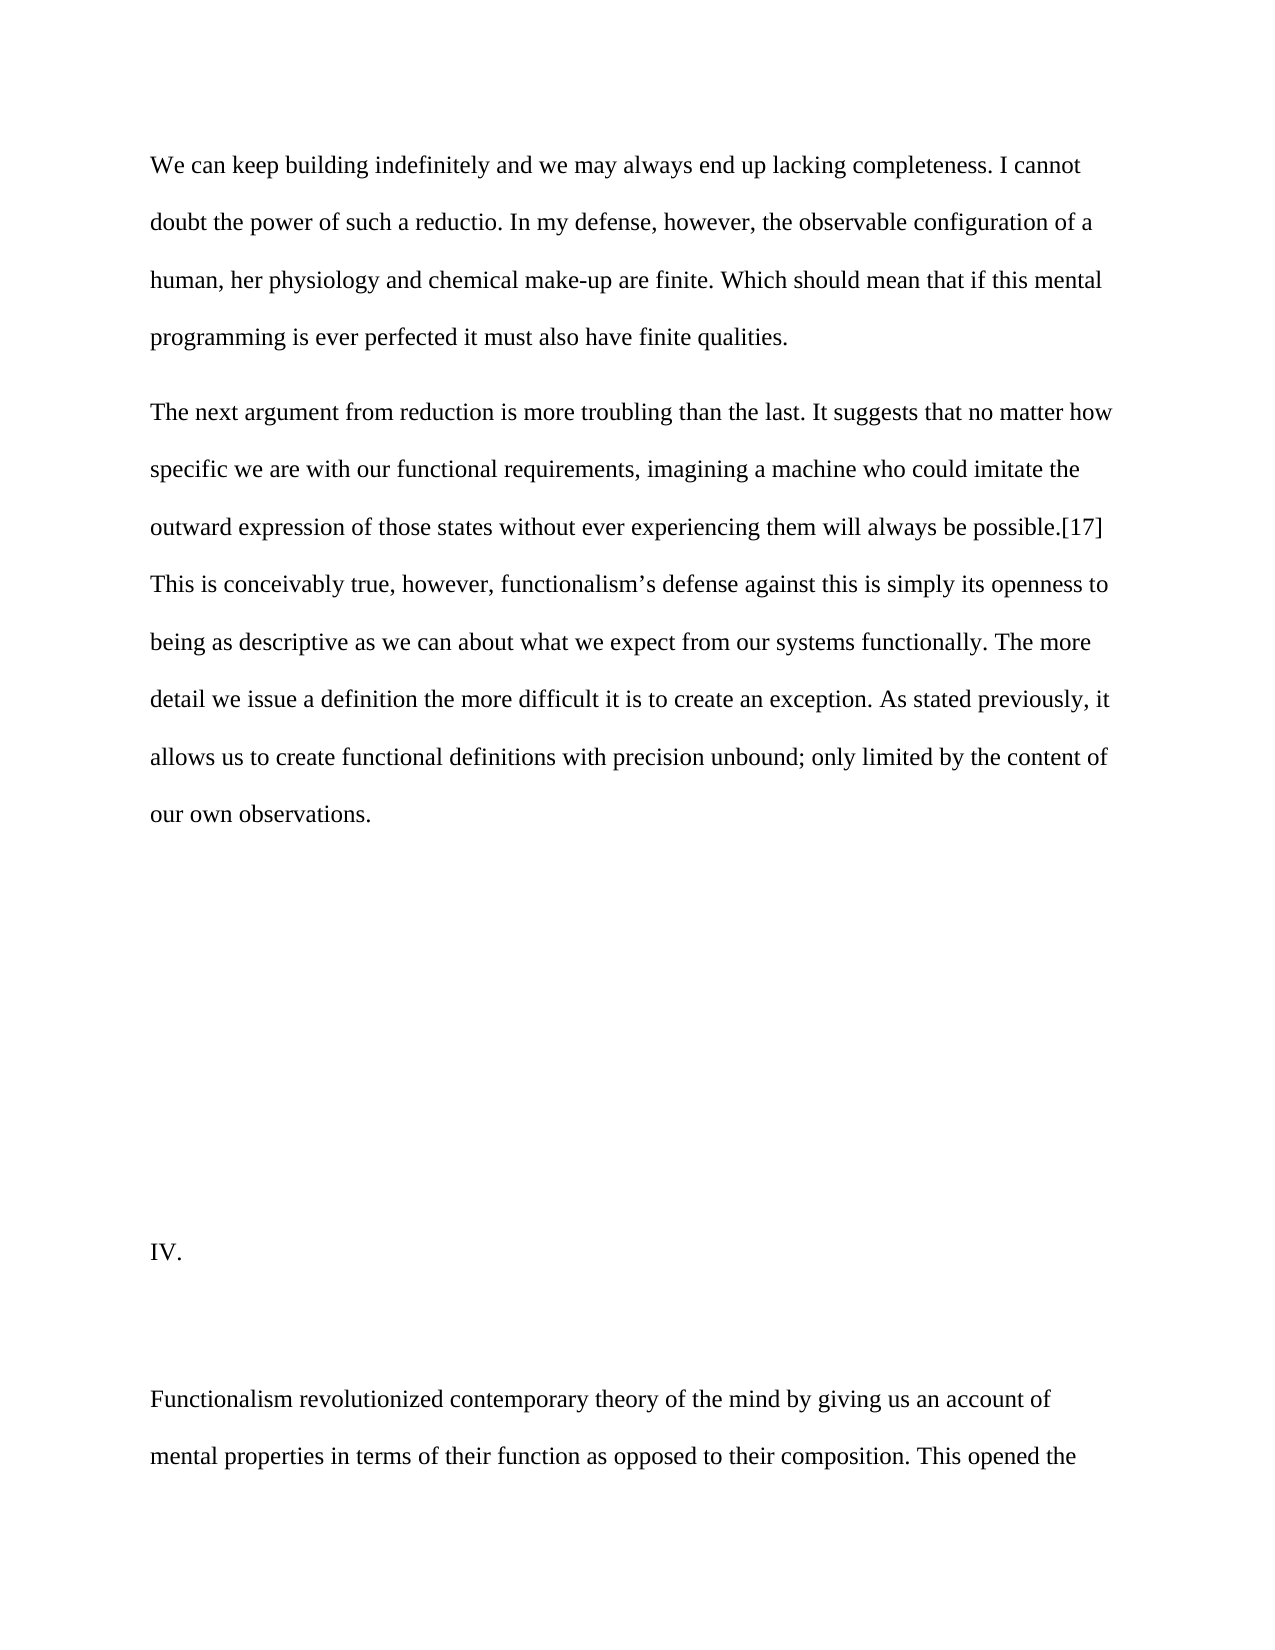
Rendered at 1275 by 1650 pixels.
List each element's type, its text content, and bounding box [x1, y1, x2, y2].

text The next argument from reduction is more troubling than the last. It suggests that no matter how specific we are with our functional requirements, imagining a machine who could imitate the outward expression of those states without ever experiencing them will always be possible.[17] This is conceivably true, however, functionalism’s defense against this is simply its openness to being as descriptive as we can about what we expect from our systems functionally. The more detail we issue a definition the more difficult it is to create an exception. As stated previously, it allows us to create functional definitions with precision unbound; only limited by the content of our own observations. [150, 397, 1125, 828]
text We can keep building indefinitely and we may always end up lacking completeness. I cannot doubt the power of such a reductio. In my defense, however, the observable configuration of a human, her physiology and chemical make-up are finite. Which should mean that if this mental programming is ever perfected it must also have finite qualities. [150, 150, 1125, 351]
text IV. [150, 1237, 1125, 1266]
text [150, 1384, 1125, 1470]
